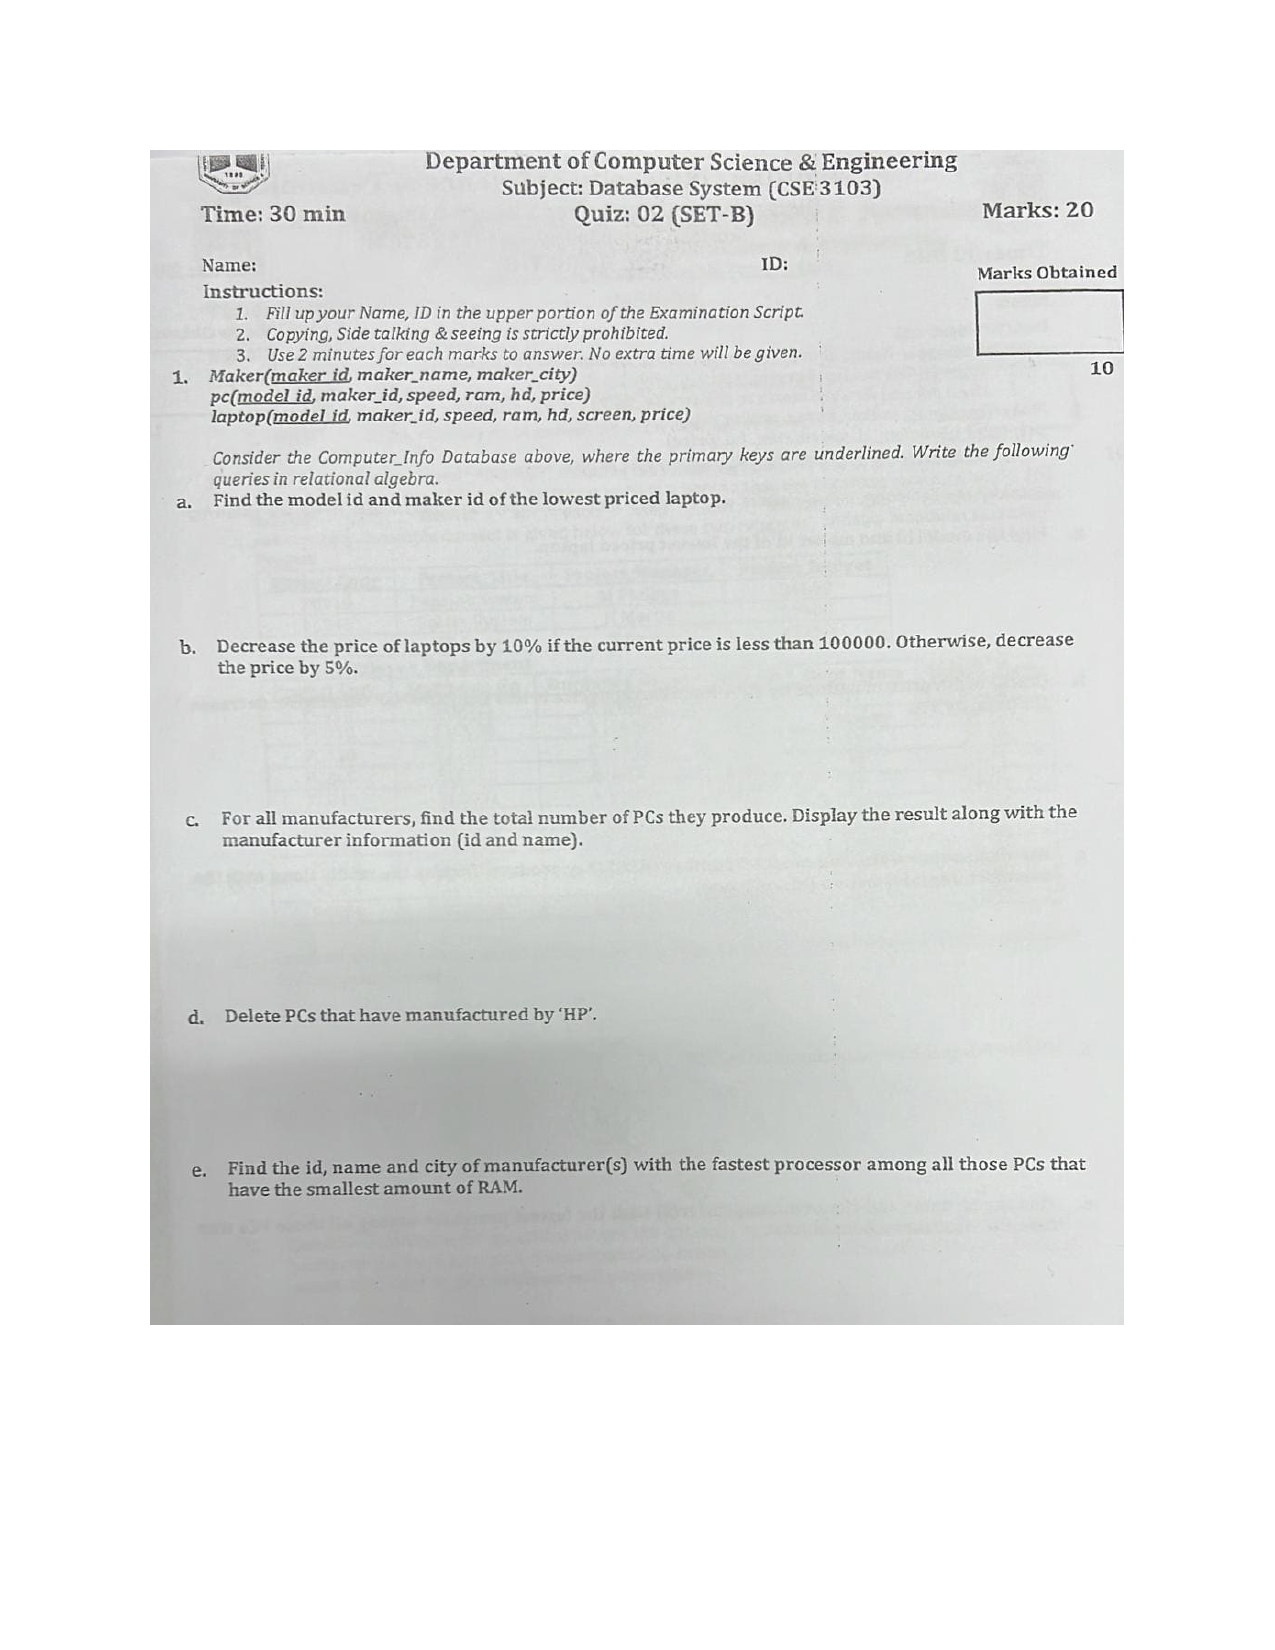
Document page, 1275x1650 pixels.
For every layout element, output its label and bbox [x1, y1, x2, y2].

picture [150, 150, 1124, 1325]
